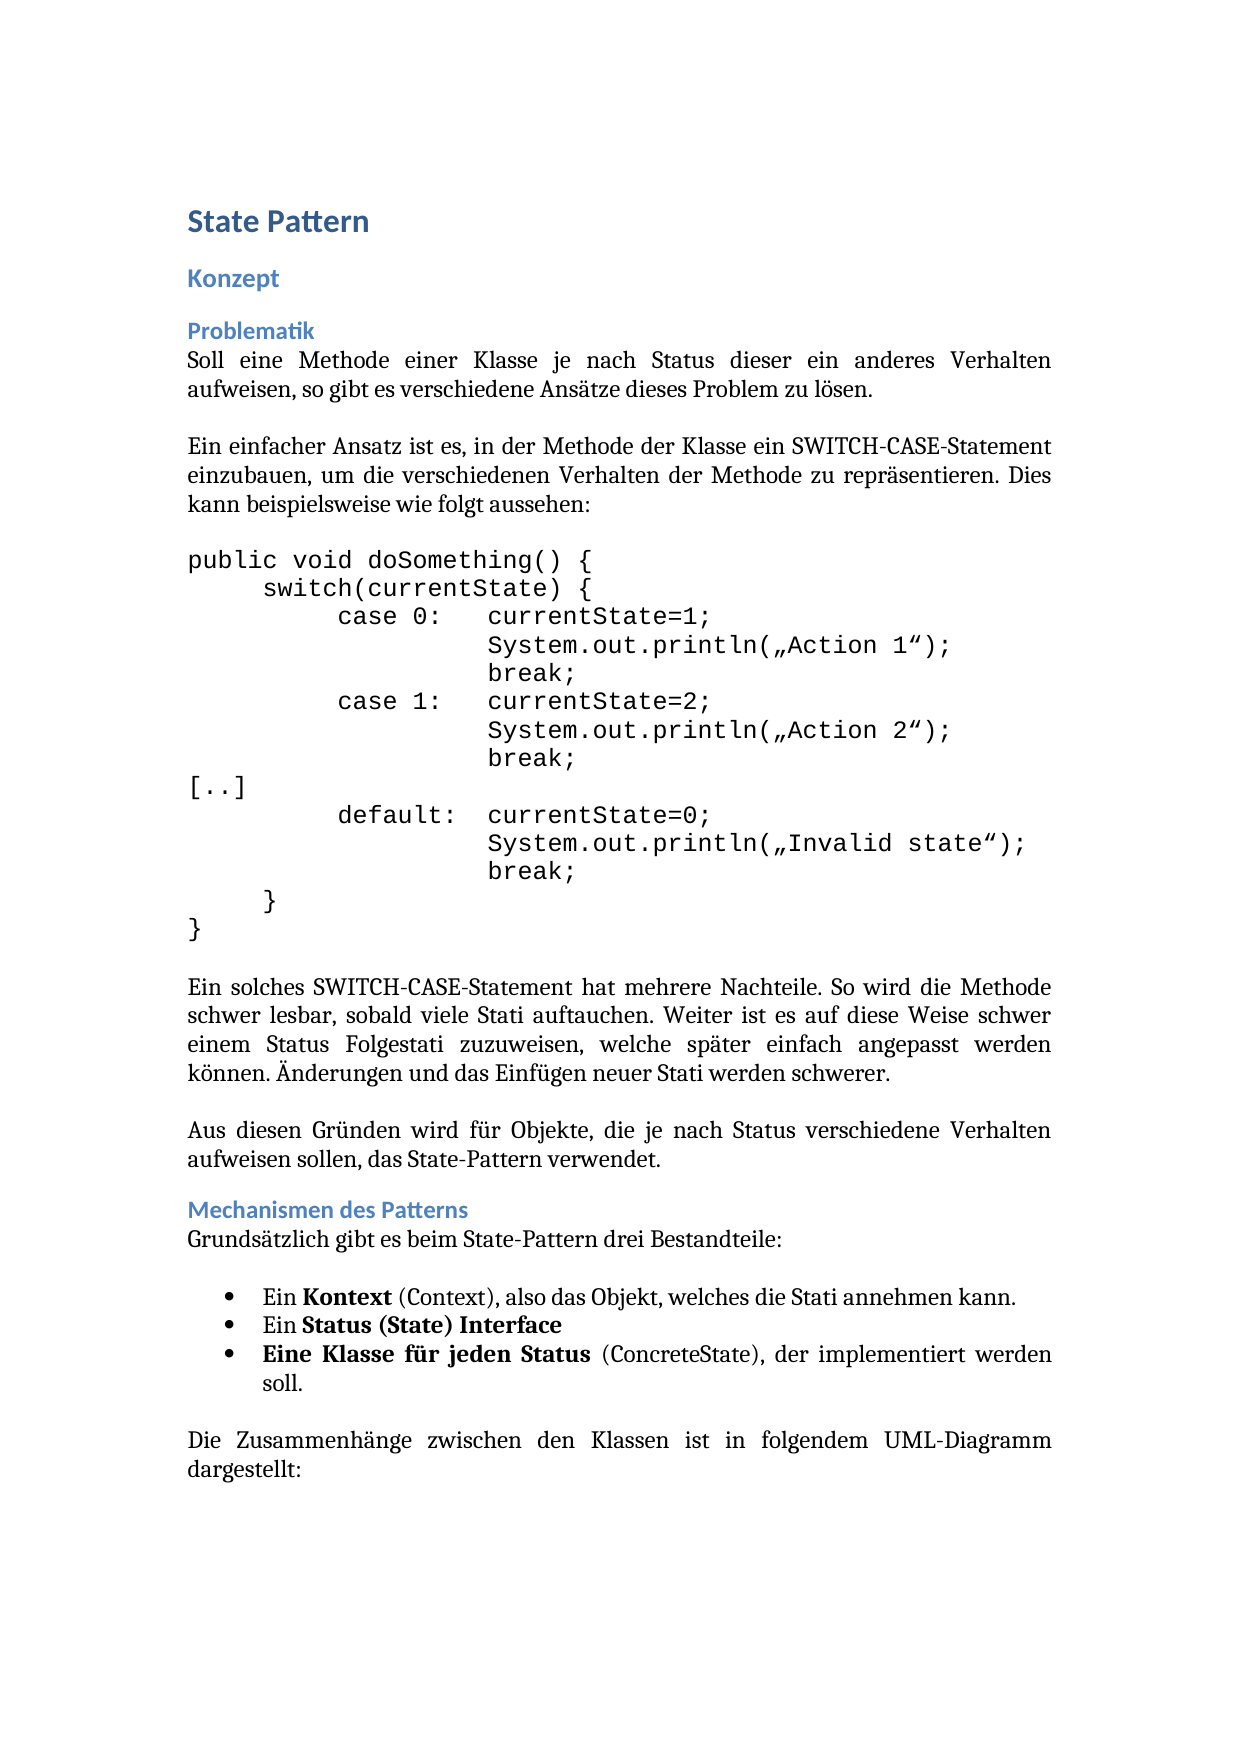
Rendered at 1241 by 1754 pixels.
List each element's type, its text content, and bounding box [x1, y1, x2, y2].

text Ein einfacher Ansatz ist es, in der Methode der Klasse ein SWITCH-CASE-Statement einzubauen, um die verschiedenen Verhalten der Methode zu repräsentieren. Dies kann beispielsweise wie folgt aussehen: [187, 432, 1053, 518]
list Eine Klasse für jeden Status (ConcreteState), der implementiert werden soll. [225, 1340, 1053, 1398]
text } [187, 887, 1053, 916]
text Ein solches SWITCH-CASE-Statement hat mehrere Nachteile. So wird die Methode schwer lesbar, sobald viele Stati auftauchen. Weiter ist es auf diese Weise schwer einem Status Folgestati zuzuweisen, welche später einfach angepasst werden können. Änderungen und das Einfügen neuer Stati werden schwerer. [187, 973, 1053, 1088]
list Ein Kontext (Context), also das Objekt, welches die Stati annehmen kann. [225, 1283, 1053, 1311]
text break; [187, 661, 1053, 689]
text System.out.println(„Action 1“); [187, 632, 1053, 661]
text System.out.println(„Action 2“); [187, 717, 1053, 746]
text public void doSomething() { [187, 547, 1053, 576]
text Grundsätzlich gibt es beim State-Pattern drei Bestandteile: [187, 1225, 1053, 1254]
subtitle State Pattern [187, 200, 1053, 241]
text Soll eine Methode einer Klasse je nach Status dieser ein anderes Verhalten aufweisen, so gibt es verschiedene Ansätze dieses Problem zu lösen. [187, 346, 1053, 403]
subtitle Problematik [187, 315, 1053, 346]
text Aus diesen Gründen wird für Objekte, die je nach Status verschiedene Verhalten aufweisen sollen, das State-Pattern verwendet. [187, 1116, 1053, 1174]
subtitle Mechanismen des Patterns [187, 1195, 1053, 1225]
text default: currentState=0; [187, 802, 1053, 831]
text [..] [187, 774, 1053, 802]
text System.out.println(„Invalid state“); [187, 831, 1053, 859]
subtitle Konzept [187, 262, 1053, 294]
list Ein Status (State) Interface [225, 1311, 1053, 1340]
text Die Zusammenhänge zwischen den Klassen ist in folgendem UML-Diagramm dargestellt: [187, 1426, 1053, 1484]
text break; [187, 859, 1053, 887]
text switch(currentState) { [187, 576, 1053, 604]
text break; [187, 746, 1053, 774]
text case 0: currentState=1; [187, 604, 1053, 632]
text case 1: currentState=2; [187, 689, 1053, 717]
text } [187, 916, 1053, 944]
